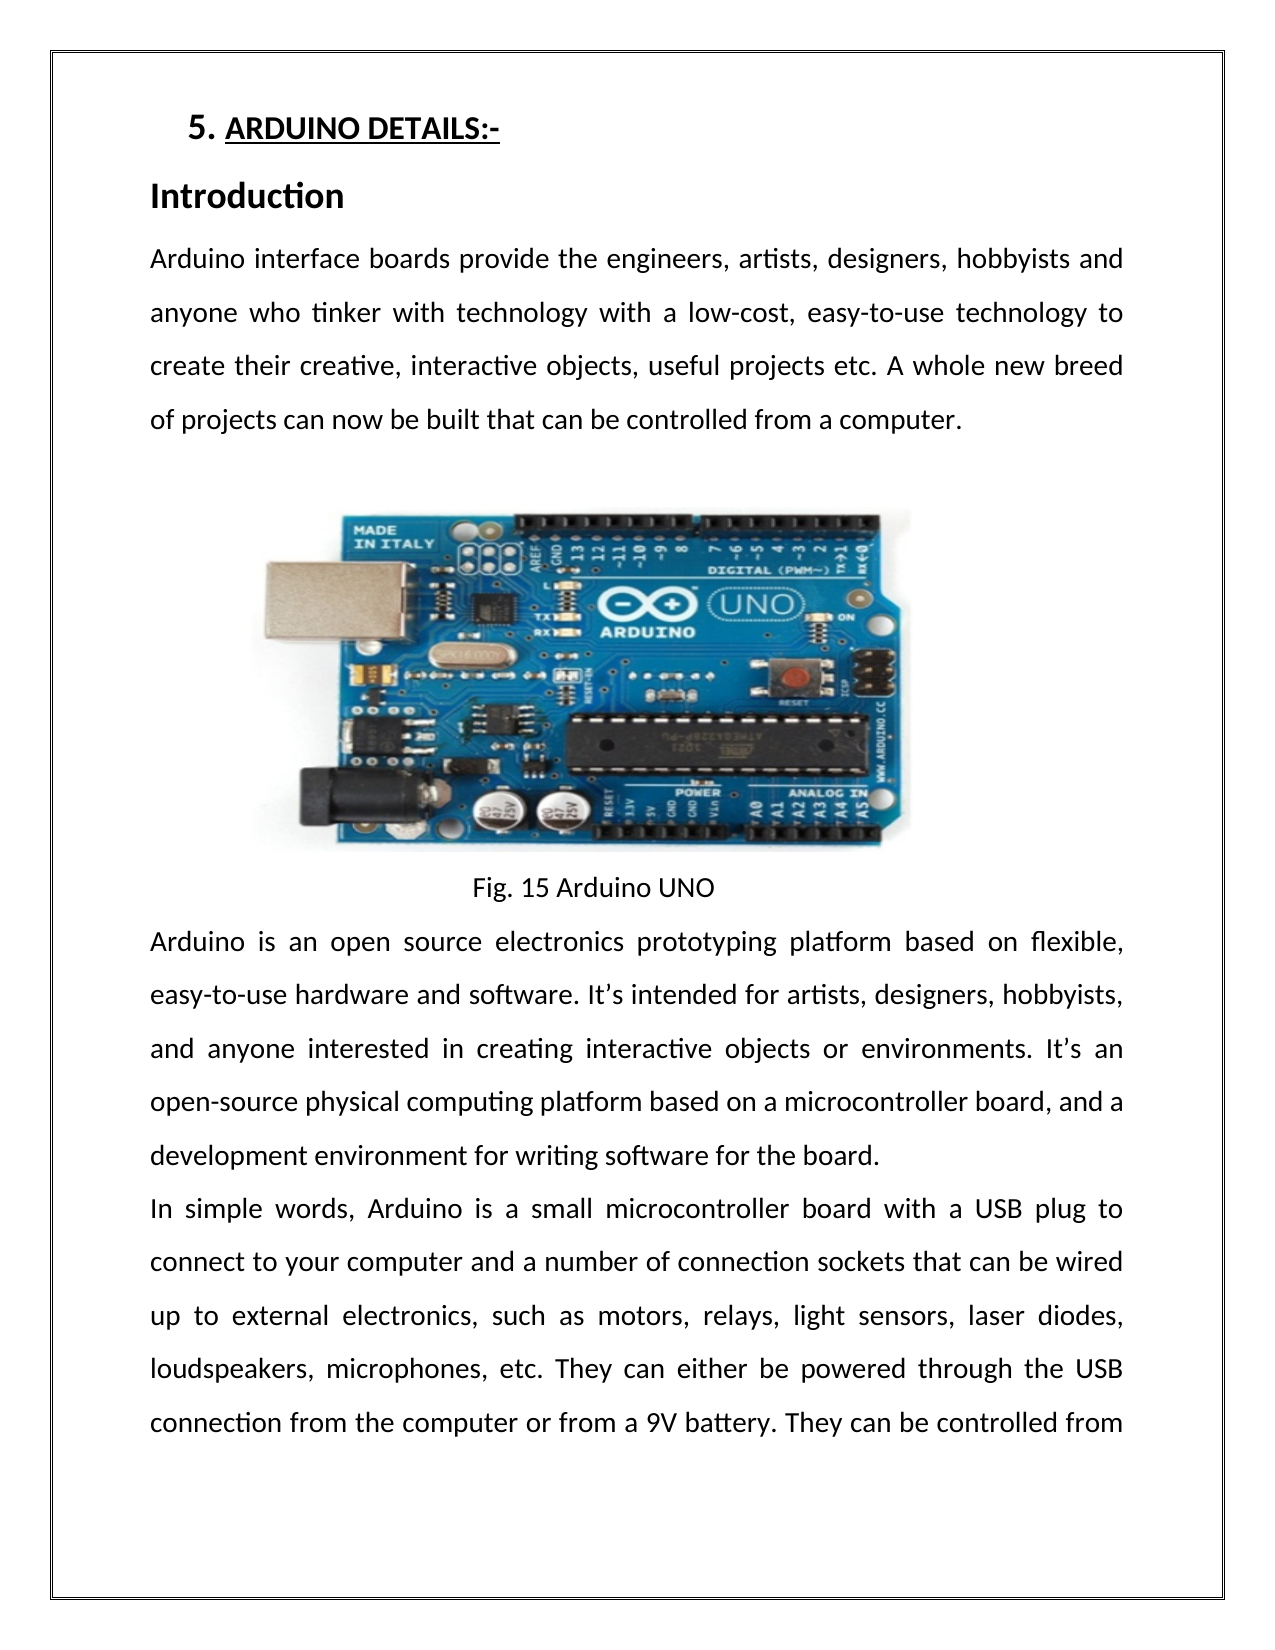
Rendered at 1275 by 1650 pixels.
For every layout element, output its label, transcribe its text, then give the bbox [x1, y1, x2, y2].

text Introduction [150, 172, 1125, 218]
text Arduino is an open source electronics prototyping platform based on flexible, easy-to-use hardware and software. It’s intended for artists, designers, hobbyists, and anyone interested in creating interactive objects or environments. It’s an open-source physical computing platform based on a microcontroller board, and a development environment for writing software for the board. [150, 923, 1125, 1172]
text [150, 1190, 1125, 1439]
text Arduino interface boards provide the engineers, artists, designers, hobbyists and anyone who tinker with technology with a low-cost, easy-to-use technology to create their creative, interactive objects, useful projects etc. A whole new breed of projects can now be built that can be controlled from a computer. [150, 241, 1125, 437]
text Fig. 15 Arduino UNO [150, 869, 1125, 905]
picture [248, 507, 913, 852]
list ARDUINO DETAILS:- [187, 103, 1125, 149]
